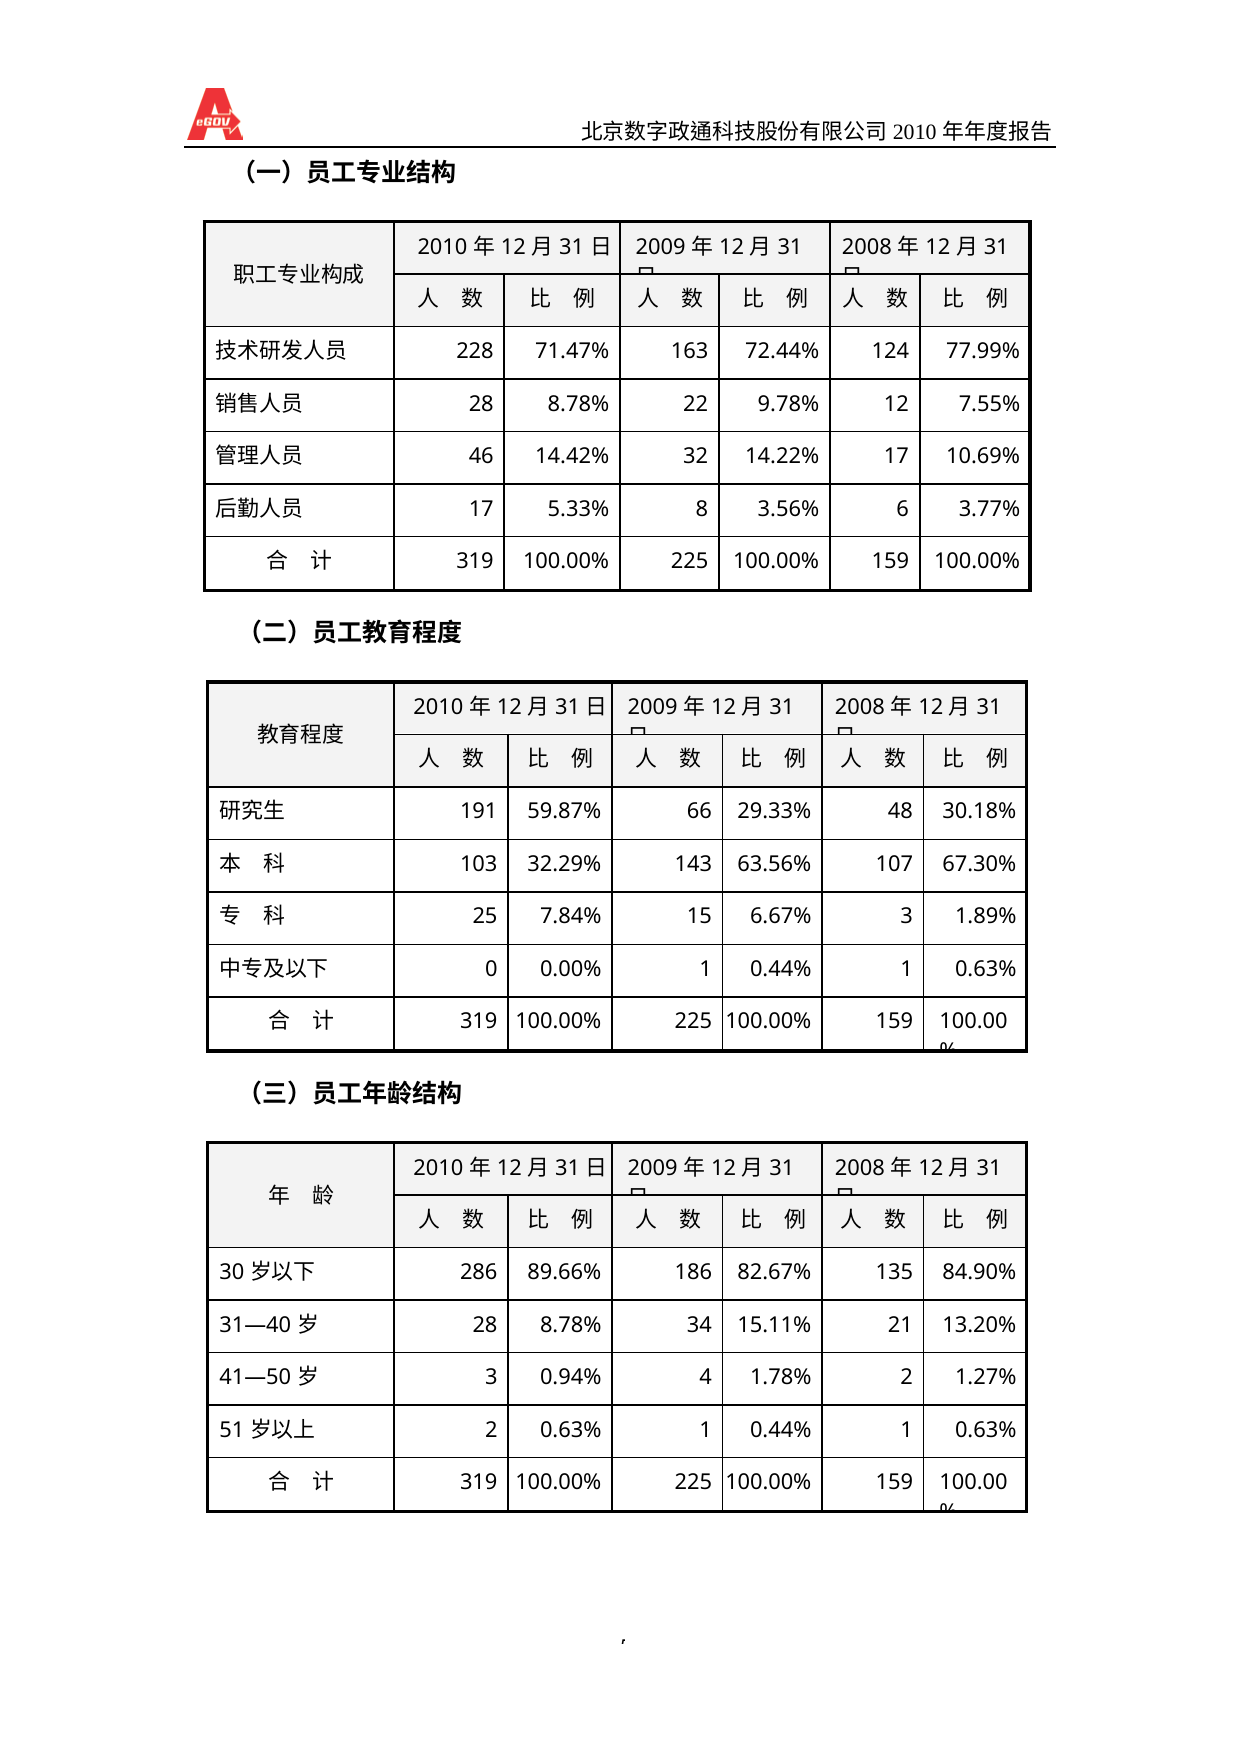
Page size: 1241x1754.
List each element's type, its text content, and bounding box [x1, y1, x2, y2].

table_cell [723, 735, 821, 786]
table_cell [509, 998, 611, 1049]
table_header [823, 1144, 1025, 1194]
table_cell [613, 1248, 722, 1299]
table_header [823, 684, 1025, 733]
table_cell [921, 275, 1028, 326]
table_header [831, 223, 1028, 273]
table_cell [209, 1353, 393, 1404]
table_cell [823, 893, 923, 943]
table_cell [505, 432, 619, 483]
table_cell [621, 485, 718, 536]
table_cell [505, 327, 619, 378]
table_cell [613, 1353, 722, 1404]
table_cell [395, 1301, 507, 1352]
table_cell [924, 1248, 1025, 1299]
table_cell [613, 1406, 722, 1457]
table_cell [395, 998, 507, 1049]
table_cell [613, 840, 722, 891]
text （三）员工年龄结构 [237, 1076, 1067, 1110]
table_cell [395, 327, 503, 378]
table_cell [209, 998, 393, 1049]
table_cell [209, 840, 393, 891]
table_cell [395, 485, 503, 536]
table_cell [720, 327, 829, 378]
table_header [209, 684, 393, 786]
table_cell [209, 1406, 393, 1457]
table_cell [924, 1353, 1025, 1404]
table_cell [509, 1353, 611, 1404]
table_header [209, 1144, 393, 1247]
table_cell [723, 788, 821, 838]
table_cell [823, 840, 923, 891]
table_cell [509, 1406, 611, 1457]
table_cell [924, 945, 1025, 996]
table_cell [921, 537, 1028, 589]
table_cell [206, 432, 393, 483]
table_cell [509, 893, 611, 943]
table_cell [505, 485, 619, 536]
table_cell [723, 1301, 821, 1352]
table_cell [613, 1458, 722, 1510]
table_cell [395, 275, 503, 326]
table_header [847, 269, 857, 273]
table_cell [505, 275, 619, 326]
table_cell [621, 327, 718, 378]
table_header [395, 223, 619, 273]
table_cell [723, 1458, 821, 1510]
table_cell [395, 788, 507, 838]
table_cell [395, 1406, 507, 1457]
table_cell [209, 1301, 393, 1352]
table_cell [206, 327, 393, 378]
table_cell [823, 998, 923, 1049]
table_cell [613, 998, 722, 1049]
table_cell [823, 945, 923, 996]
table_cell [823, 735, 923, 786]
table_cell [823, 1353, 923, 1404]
picture [187, 88, 243, 140]
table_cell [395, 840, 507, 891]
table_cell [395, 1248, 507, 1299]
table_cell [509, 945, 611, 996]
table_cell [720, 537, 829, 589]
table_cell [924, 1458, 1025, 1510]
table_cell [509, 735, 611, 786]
text （二）员工教育程度 [237, 615, 1067, 649]
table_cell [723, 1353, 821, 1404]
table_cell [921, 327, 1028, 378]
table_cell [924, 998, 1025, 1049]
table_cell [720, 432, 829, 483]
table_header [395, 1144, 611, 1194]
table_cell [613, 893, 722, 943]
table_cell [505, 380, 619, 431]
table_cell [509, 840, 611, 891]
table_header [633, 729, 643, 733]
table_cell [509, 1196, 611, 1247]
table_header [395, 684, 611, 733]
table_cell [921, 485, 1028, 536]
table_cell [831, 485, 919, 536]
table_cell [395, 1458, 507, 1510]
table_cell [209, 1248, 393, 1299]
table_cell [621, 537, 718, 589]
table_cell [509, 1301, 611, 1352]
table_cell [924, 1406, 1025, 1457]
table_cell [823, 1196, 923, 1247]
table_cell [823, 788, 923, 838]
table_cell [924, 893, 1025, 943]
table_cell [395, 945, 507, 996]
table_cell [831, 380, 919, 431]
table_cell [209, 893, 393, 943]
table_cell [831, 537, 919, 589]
subtitle （一）员工专业结构 [231, 155, 1067, 189]
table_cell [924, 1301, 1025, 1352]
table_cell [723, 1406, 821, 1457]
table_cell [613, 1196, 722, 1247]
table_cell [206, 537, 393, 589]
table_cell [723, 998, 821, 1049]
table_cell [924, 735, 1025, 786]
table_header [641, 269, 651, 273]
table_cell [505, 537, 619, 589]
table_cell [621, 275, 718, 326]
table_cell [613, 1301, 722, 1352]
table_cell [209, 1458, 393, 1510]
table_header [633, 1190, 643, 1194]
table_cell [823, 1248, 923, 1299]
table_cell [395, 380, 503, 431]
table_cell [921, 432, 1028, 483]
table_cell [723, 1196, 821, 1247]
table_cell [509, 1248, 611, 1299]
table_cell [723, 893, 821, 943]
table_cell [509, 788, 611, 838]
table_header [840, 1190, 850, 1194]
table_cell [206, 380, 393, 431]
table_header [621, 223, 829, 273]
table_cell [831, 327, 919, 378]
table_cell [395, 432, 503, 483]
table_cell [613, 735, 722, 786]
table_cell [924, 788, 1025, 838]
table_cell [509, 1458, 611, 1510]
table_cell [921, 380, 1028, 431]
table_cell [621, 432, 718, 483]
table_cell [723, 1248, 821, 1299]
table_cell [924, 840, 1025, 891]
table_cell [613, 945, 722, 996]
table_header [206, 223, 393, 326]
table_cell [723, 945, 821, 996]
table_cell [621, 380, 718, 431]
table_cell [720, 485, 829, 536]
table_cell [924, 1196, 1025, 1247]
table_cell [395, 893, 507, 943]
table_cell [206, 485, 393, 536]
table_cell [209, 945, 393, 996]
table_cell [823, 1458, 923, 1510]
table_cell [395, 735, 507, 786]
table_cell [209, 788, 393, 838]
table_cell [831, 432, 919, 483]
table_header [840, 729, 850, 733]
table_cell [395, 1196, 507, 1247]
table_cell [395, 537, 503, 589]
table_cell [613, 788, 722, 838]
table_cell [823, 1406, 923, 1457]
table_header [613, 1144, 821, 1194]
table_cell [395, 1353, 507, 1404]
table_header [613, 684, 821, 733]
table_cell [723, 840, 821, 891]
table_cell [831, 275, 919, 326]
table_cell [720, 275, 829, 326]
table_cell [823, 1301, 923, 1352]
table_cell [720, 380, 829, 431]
